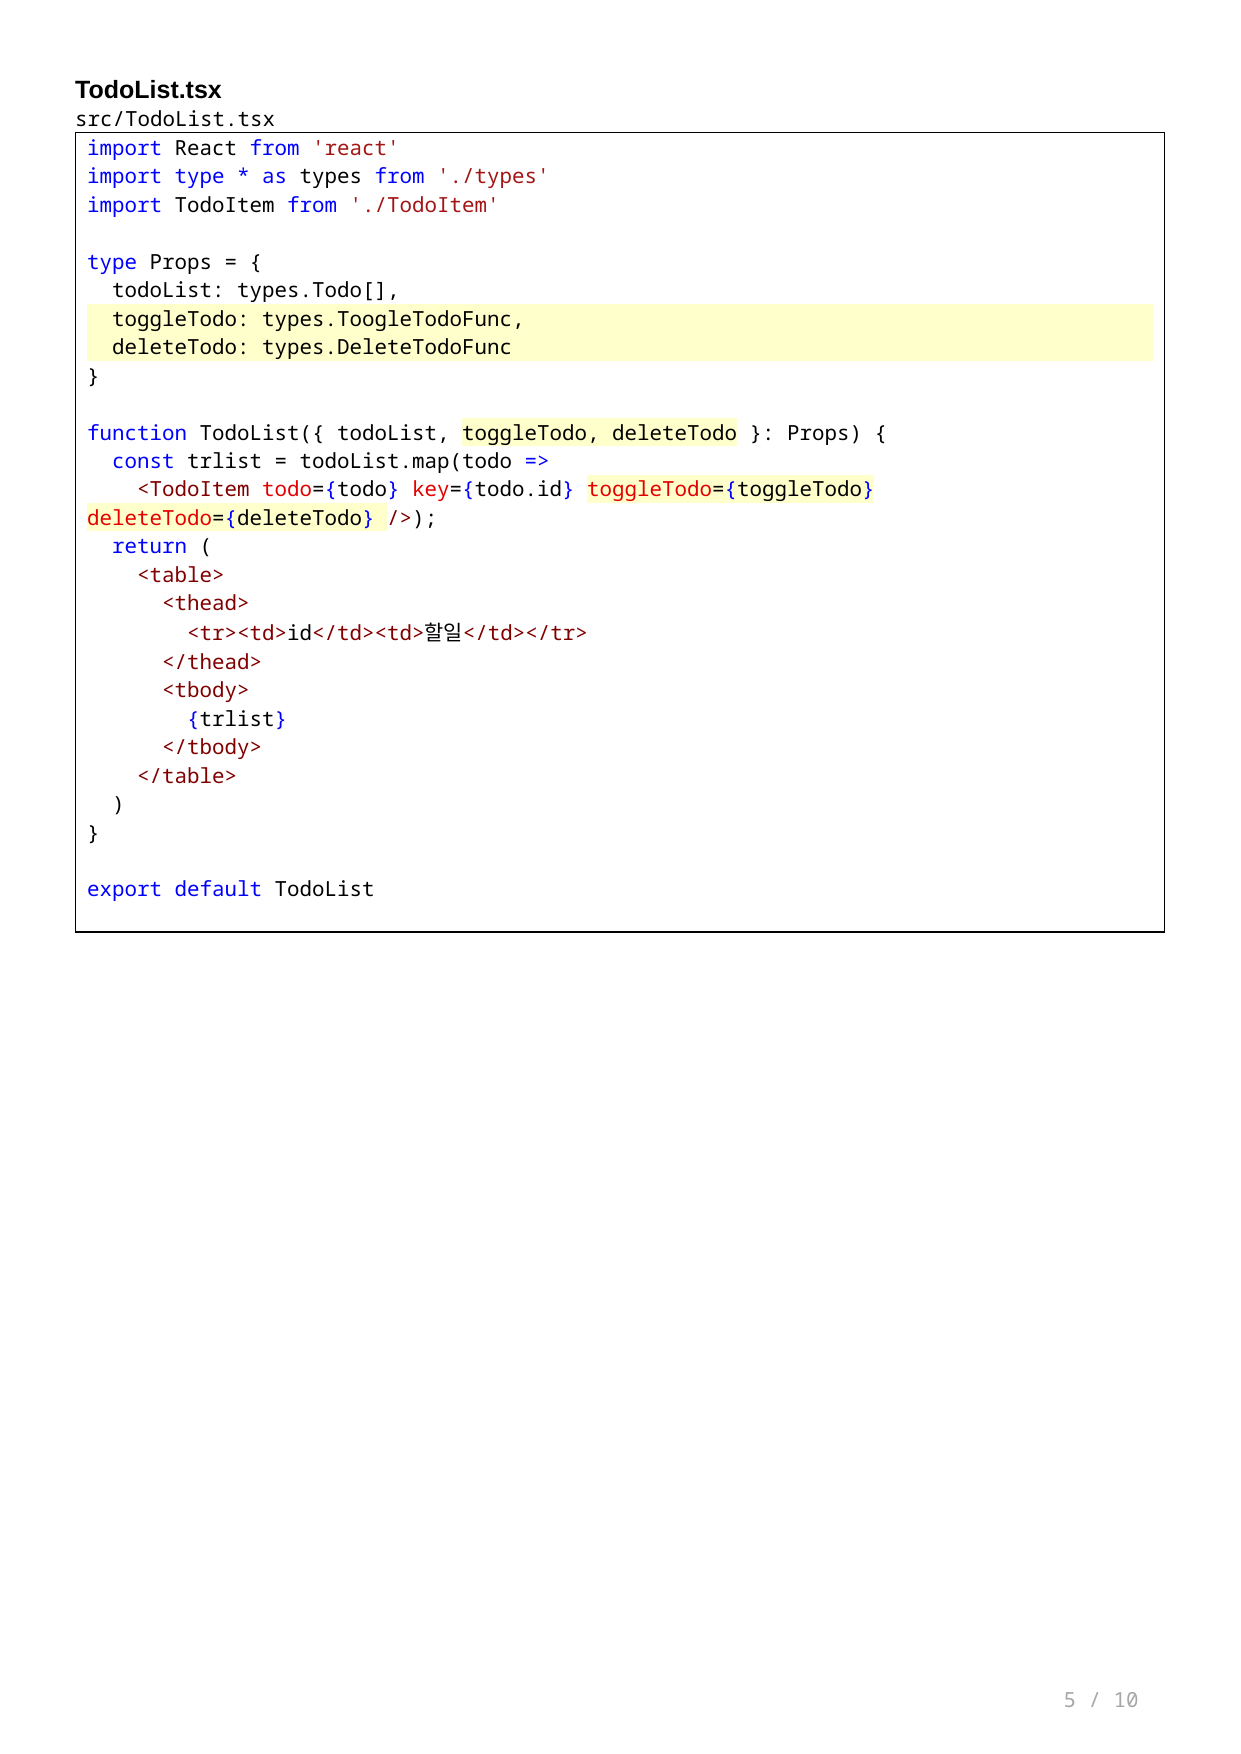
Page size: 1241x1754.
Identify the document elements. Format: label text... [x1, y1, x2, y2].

subtitle TodoList.tsx [75, 75, 1165, 104]
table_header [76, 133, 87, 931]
text src/TodoList.tsx [75, 104, 1165, 132]
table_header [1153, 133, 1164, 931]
